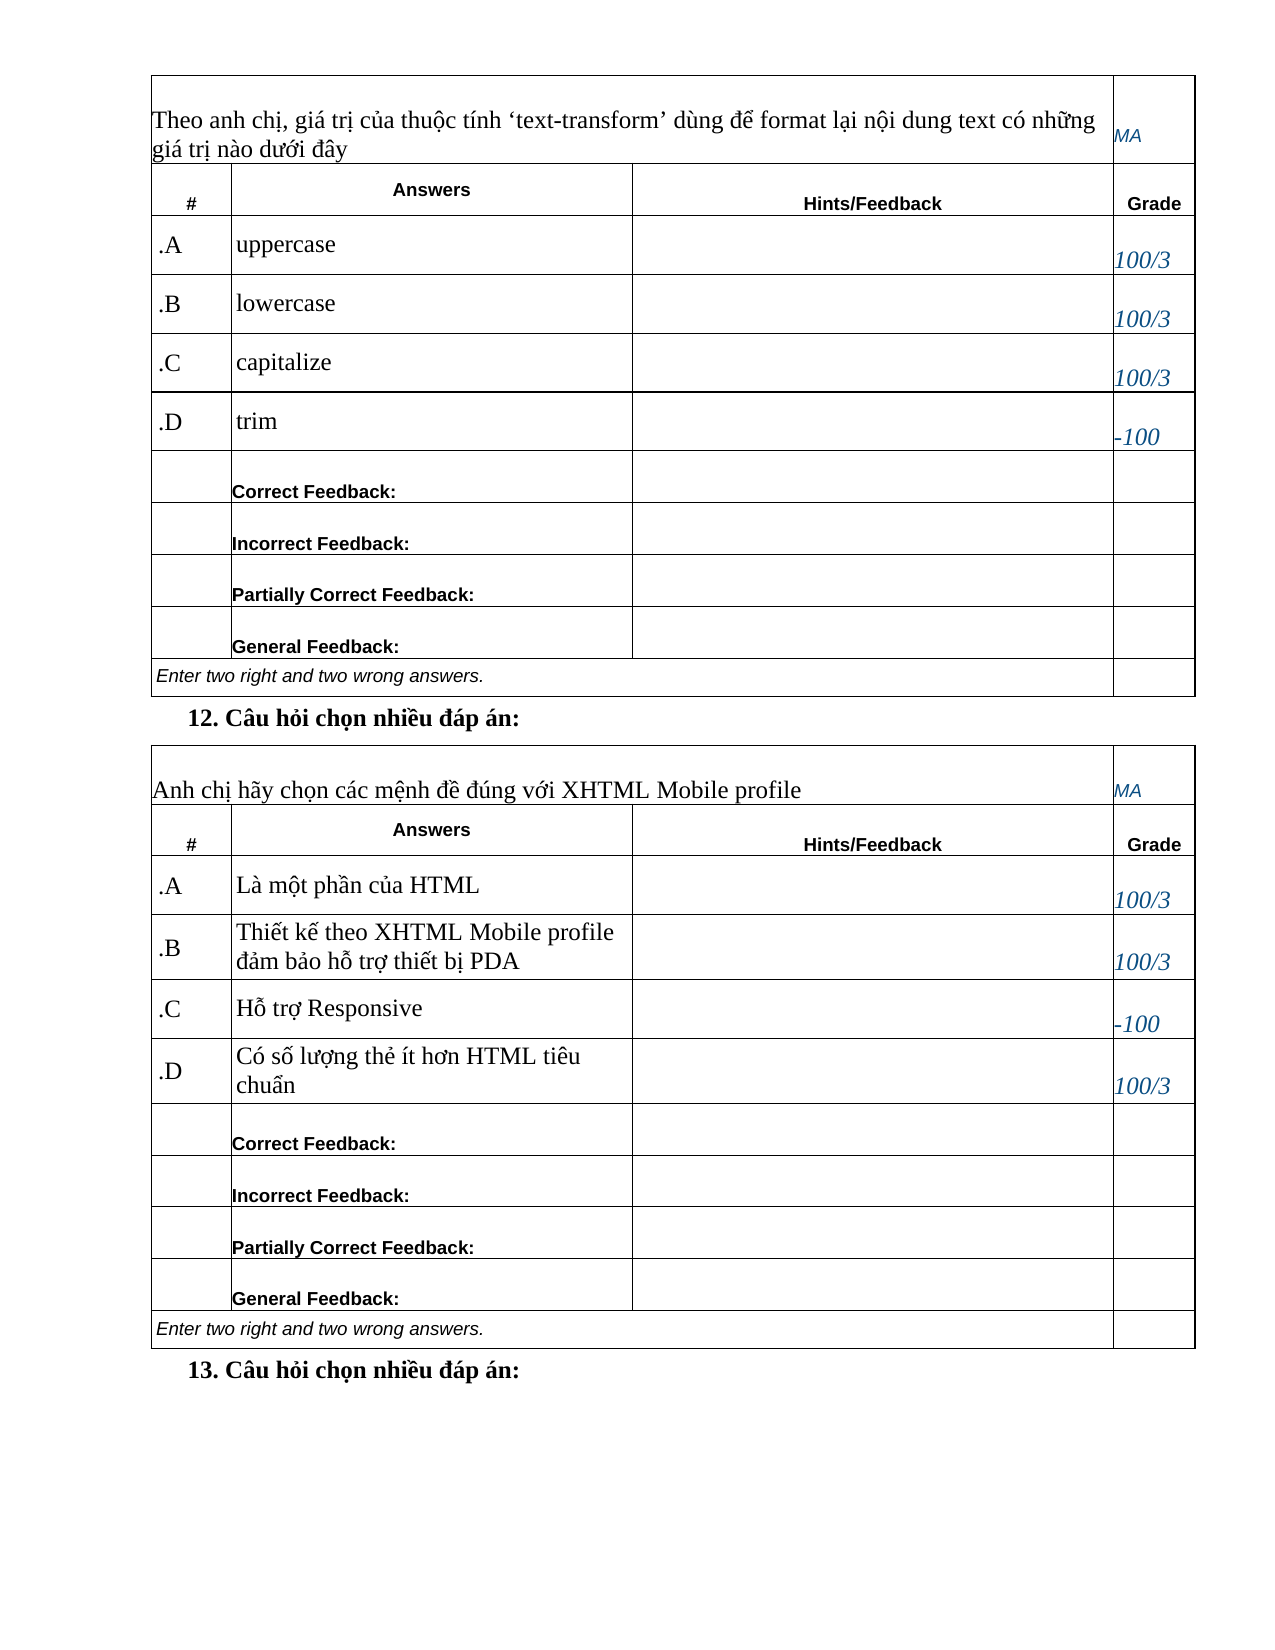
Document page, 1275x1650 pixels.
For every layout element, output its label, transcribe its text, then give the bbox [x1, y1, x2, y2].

table_cell [1114, 1156, 1194, 1206]
table_cell [1114, 503, 1194, 554]
table_cell [1114, 451, 1194, 502]
table_cell Thiết kế theo XHTML Mobile profile đảm bảo hỗ trợ thiết bị PDA [232, 915, 632, 979]
table_cell [152, 216, 231, 273]
table_cell Correct Feedback: [232, 451, 632, 502]
table_cell 100/3 [1114, 334, 1194, 391]
table_cell Grade [1114, 805, 1194, 855]
table_cell General Feedback: [232, 607, 632, 657]
table_cell [152, 1156, 231, 1206]
table_cell [633, 856, 1113, 914]
table_cell [152, 1104, 231, 1154]
table_cell [152, 393, 231, 450]
table_cell [633, 216, 1113, 273]
table_cell [633, 980, 1113, 1038]
table_header Anh chị hãy chọn các mệnh đề đúng với XHTML Mobile profile [152, 746, 1113, 803]
table_cell [152, 1207, 231, 1258]
table_cell [633, 1156, 1113, 1206]
table_cell 100/3 [1114, 915, 1194, 979]
table_cell 100/3 [1114, 856, 1194, 914]
table_cell 100/3 [1114, 216, 1194, 273]
table_cell -100 [1114, 980, 1194, 1038]
table_cell [152, 856, 231, 914]
table_cell [1114, 555, 1194, 606]
table_cell Incorrect Feedback: [232, 1156, 632, 1206]
table_cell [152, 915, 231, 979]
table_cell [633, 334, 1113, 391]
table_header Theo anh chị, giá trị của thuộc tính ‘text-transform’ dùng để format lại nội dung text có những giá trị nào dưới đây [152, 76, 1113, 163]
table_cell Partially Correct Feedback: [232, 555, 632, 606]
table_cell trim [232, 393, 632, 450]
table_cell [152, 1039, 231, 1103]
table_cell [152, 980, 231, 1038]
table_cell Hints/Feedback [633, 164, 1113, 214]
table_cell [633, 1207, 1113, 1258]
table_cell [152, 451, 231, 502]
table_cell Incorrect Feedback: [232, 503, 632, 554]
table_cell # [152, 805, 231, 855]
list Câu hỏi chọn nhiều đáp án: [187, 1356, 1191, 1384]
table_cell lowercase [232, 275, 632, 332]
table_cell [152, 555, 231, 606]
table_cell # [152, 164, 231, 214]
table_cell Answers [232, 805, 632, 855]
table_cell [633, 607, 1113, 657]
table_cell [1114, 1104, 1194, 1154]
table_cell [633, 393, 1113, 450]
table_cell [152, 275, 231, 332]
table_cell [152, 607, 231, 657]
table_cell Hỗ trợ Responsive [232, 980, 632, 1038]
table_cell 100/3 [1114, 1039, 1194, 1103]
table_cell Có số lượng thẻ ít hơn HTML tiêu chuẩn [232, 1039, 632, 1103]
table_cell Partially Correct Feedback: [232, 1207, 632, 1258]
table_cell Enter two right and two wrong answers. [152, 659, 1113, 696]
list Câu hỏi chọn nhiều đáp án: [187, 703, 1191, 732]
table_cell 100/3 [1114, 275, 1194, 332]
table_cell -100 [1114, 393, 1194, 450]
table_cell uppercase [232, 216, 632, 273]
table_cell [633, 1104, 1113, 1154]
table_cell Hints/Feedback [633, 805, 1113, 855]
table_cell [633, 1039, 1113, 1103]
table_cell [152, 503, 231, 554]
table_cell [1114, 659, 1194, 696]
table_cell [1114, 1259, 1194, 1310]
table_header MA [1114, 746, 1194, 803]
table_cell General Feedback: [232, 1259, 632, 1310]
table_cell [633, 1259, 1113, 1310]
table_header MA [1114, 76, 1194, 163]
table_cell [152, 1259, 231, 1310]
table_cell [633, 503, 1113, 554]
table_cell [1114, 1207, 1194, 1258]
table_cell capitalize [232, 334, 632, 391]
table_cell [633, 275, 1113, 332]
table_cell Là một phần của HTML [232, 856, 632, 914]
table_cell Enter two right and two wrong answers. [152, 1311, 1113, 1348]
table_cell [152, 334, 231, 391]
table_cell [633, 451, 1113, 502]
table_cell [1114, 1311, 1194, 1348]
table_cell Answers [232, 164, 632, 214]
table_cell Grade [1114, 164, 1194, 214]
table_cell Correct Feedback: [232, 1104, 632, 1154]
table_cell [633, 555, 1113, 606]
table_cell [1114, 607, 1194, 657]
table_cell [633, 915, 1113, 979]
